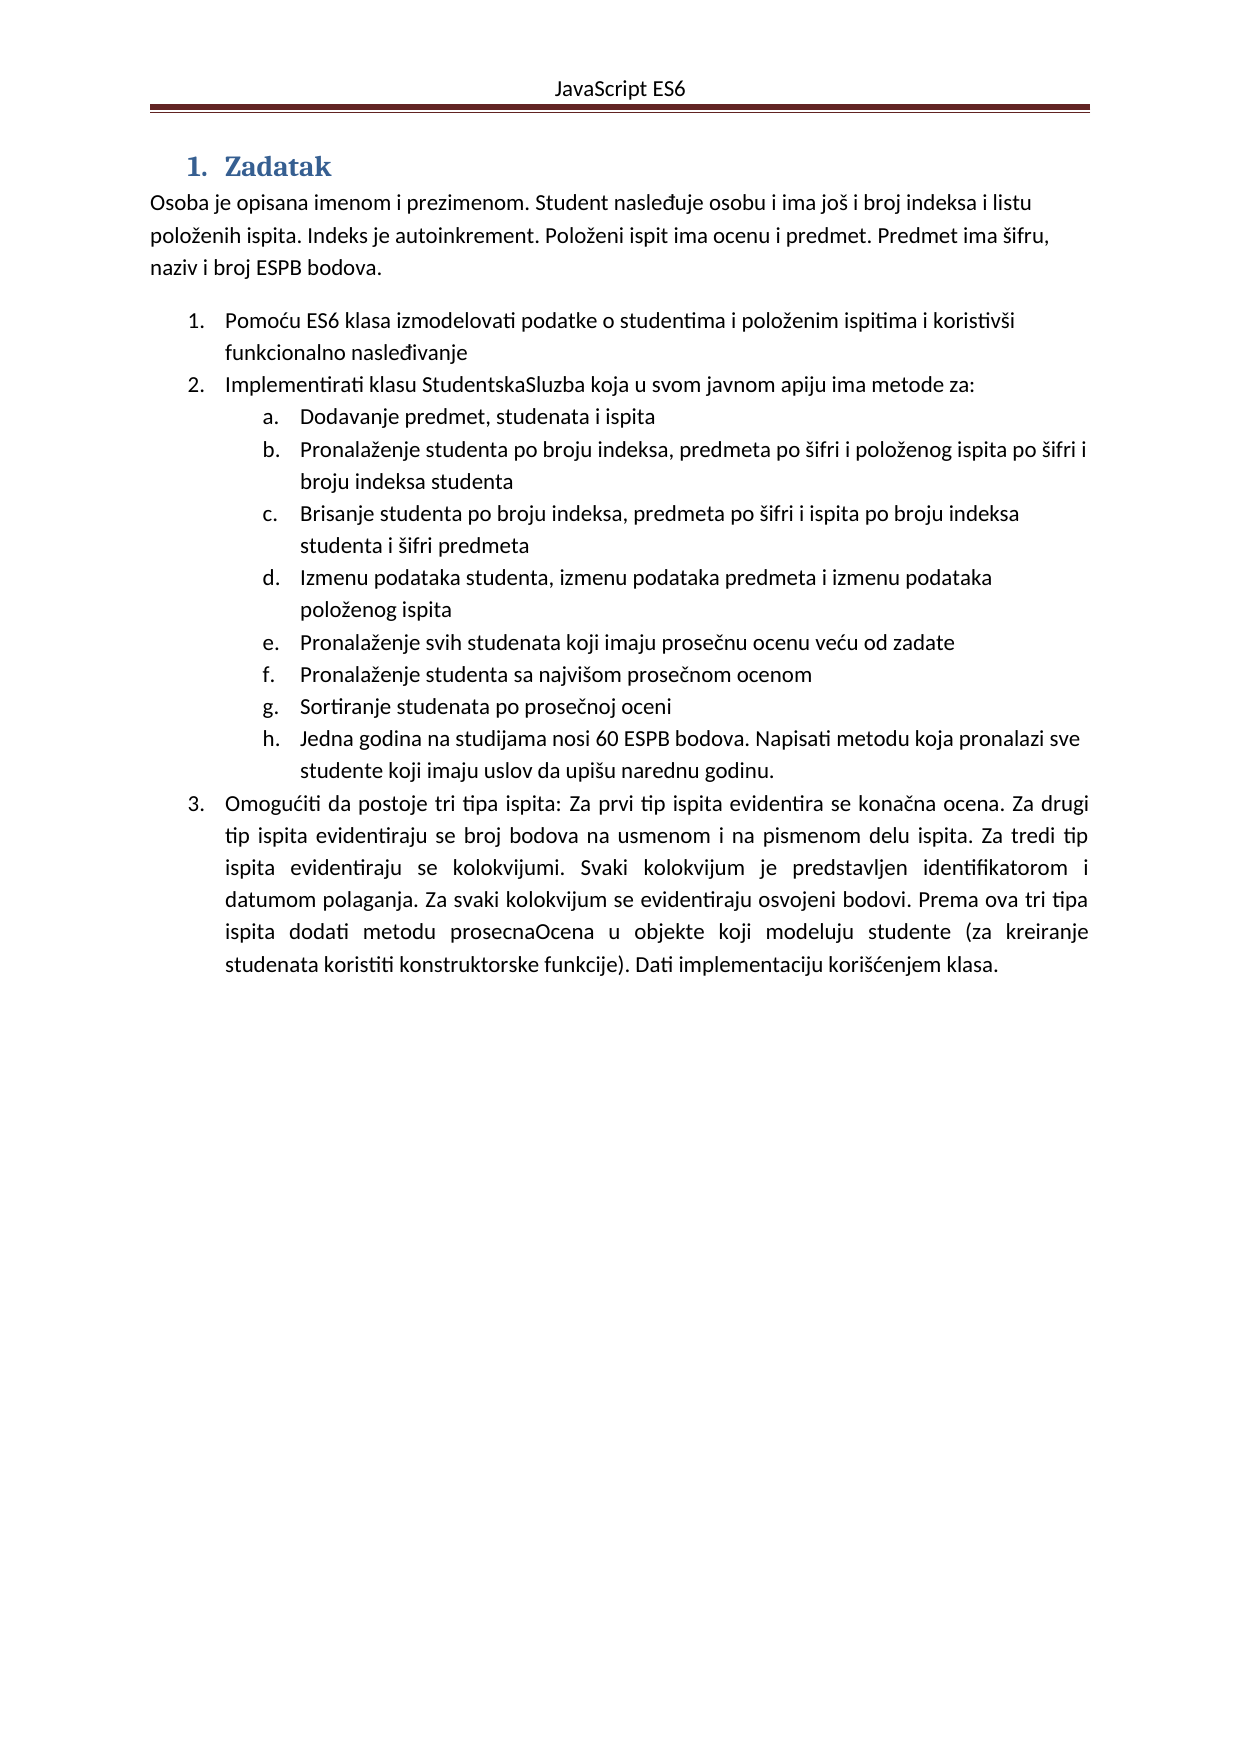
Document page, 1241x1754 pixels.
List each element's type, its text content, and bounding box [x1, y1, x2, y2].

subtitle Zadatak [187, 150, 1090, 183]
list Implementirati klasu StudentskaSluzba koja u svom javnom apiju ima metode za: [187, 370, 1090, 398]
list Omogućiti da postoje tri tipa ispita: Za prvi tip ispita evidentira se konačna ocena. Za drugi tip ispita evidentiraju se broj bodova na usmenom i na pismenom delu ispita. Za tredi tip ispita evidentiraju se kolokvijumi. Svaki kolokvijum je predstavljen identifikatorom i datumom polaganja. Za svaki kolokvijum se evidentiraju osvojeni bodovi. Prema ova tri tipa ispita dodati metodu prosecnaOcena u objekte koji modeluju studente (za kreiranje studenata koristiti konstruktorske funkcije). Dati implementaciju korišćenjem klasa. [187, 789, 1090, 978]
list Pomoću ES6 klasa izmodelovati podatke o studentima i položenim ispitima i koristivši funkcionalno nasleđivanje [187, 306, 1090, 366]
list Izmenu podataka studenta, izmenu podataka predmeta i izmenu podataka položenog ispita [262, 563, 1090, 624]
list Pronalaženje svih studenata koji imaju prosečnu ocenu veću od zadate [262, 628, 1090, 656]
list Pronalaženje studenta sa najvišom prosečnom ocenom [262, 660, 1090, 688]
list Brisanje studenta po broju indeksa, predmeta po šifri i ispita po broju indeksa studenta i šifri predmeta [262, 499, 1090, 559]
list Sortiranje studenata po prosečnoj oceni [262, 692, 1090, 720]
list Dodavanje predmet, studenata i ispita [262, 402, 1090, 431]
list Jedna godina na studijama nosi 60 ESPB bodova. Napisati metodu koja pronalazi sve studente koji imaju uslov da upišu narednu godinu. [262, 724, 1090, 784]
list Pronalaženje studenta po broju indeksa, predmeta po šifri i položenog ispita po šifri i broju indeksa studenta [262, 435, 1090, 495]
text Osoba je opisana imenom i prezimenom. Student nasleđuje osobu i ima još i broj indeksa i listu položenih ispita. Indeks je autoinkrement. Položeni ispit ima ocenu i predmet. Predmet ima šifru, naziv i broj ESPB bodova. [150, 188, 1090, 281]
